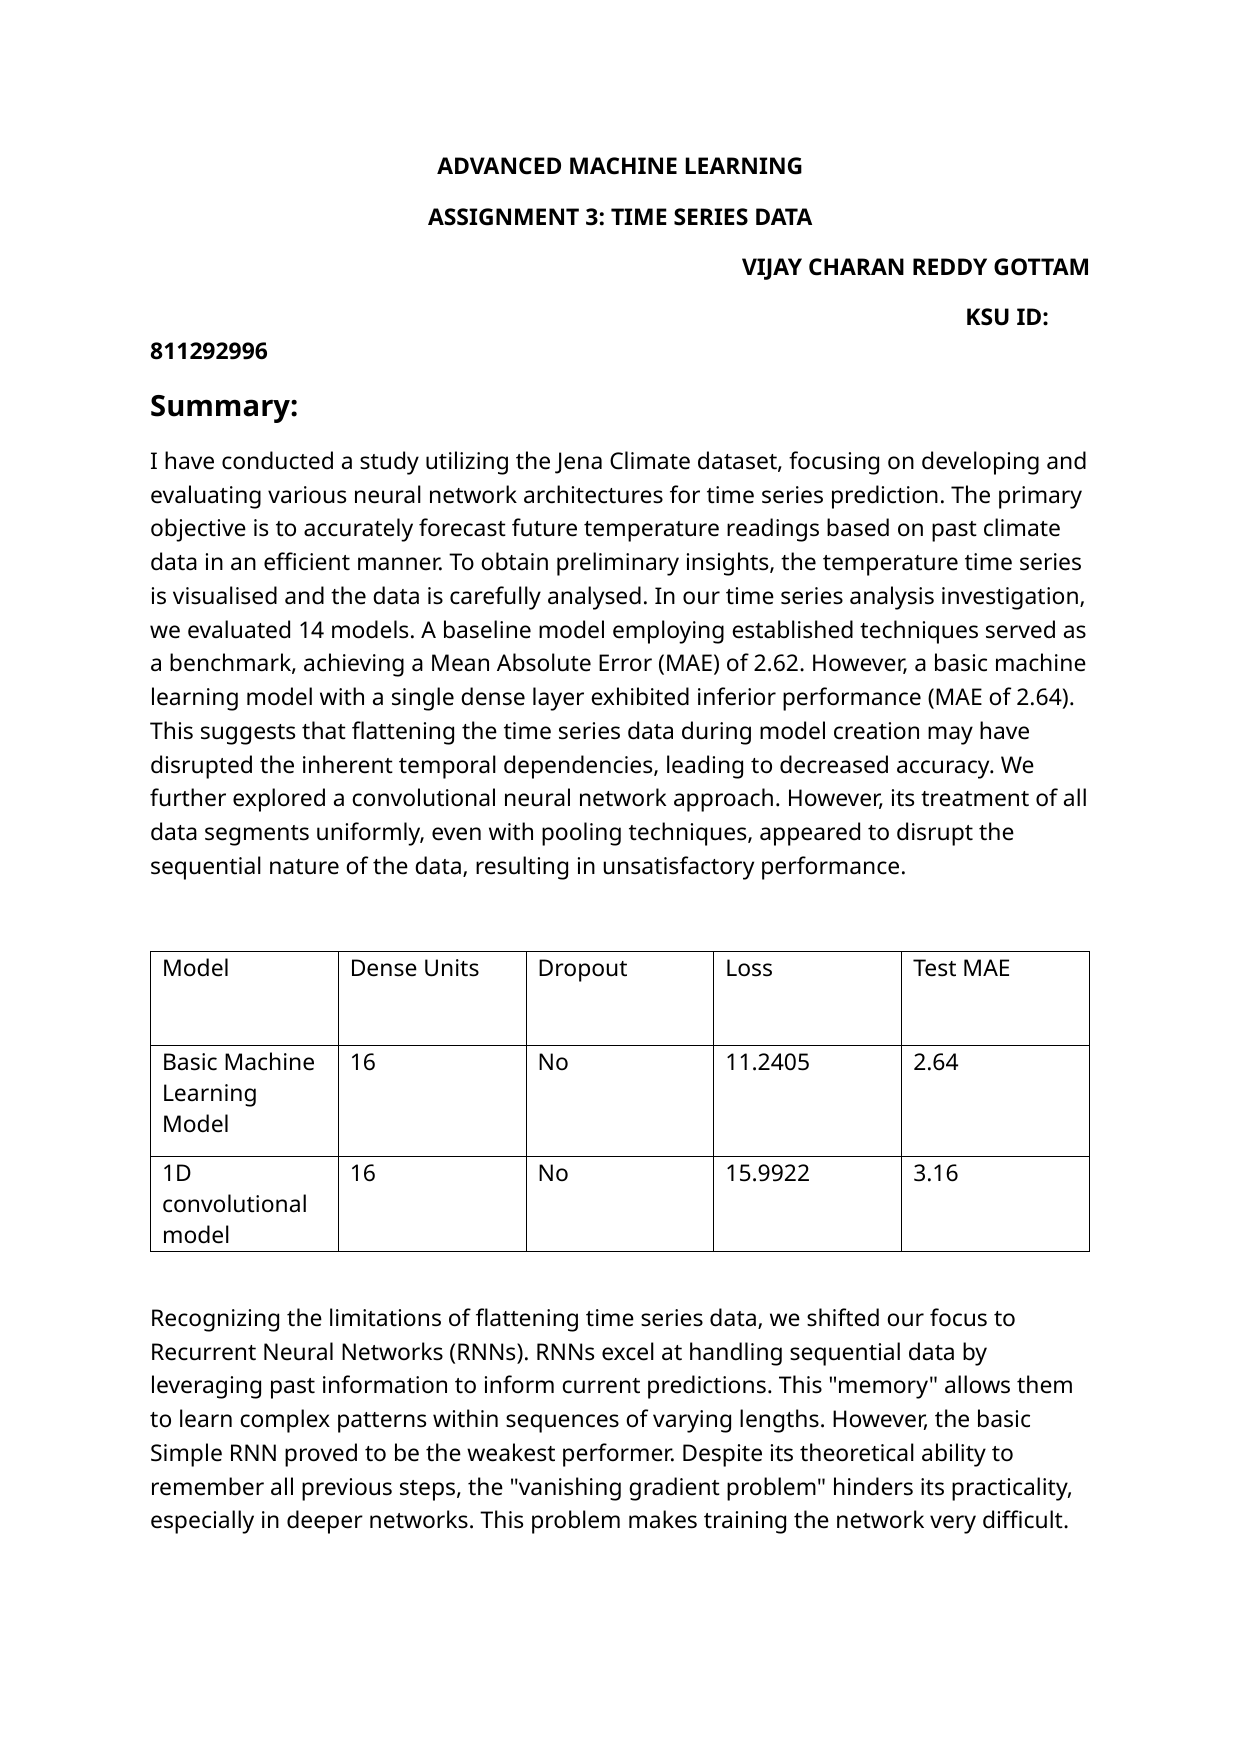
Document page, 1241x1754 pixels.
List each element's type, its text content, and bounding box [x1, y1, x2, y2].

text I have conducted a study utilizing the Jena Climate dataset, focusing on developing and evaluating various neural network architectures for time series prediction. The primary objective is to accurately forecast future temperature readings based on past climate data in an efficient manner. To obtain preliminary insights, the temperature time series is visualised and the data is carefully analysed. In our time series analysis investigation, we evaluated 14 models. A baseline model employing established techniques served as a benchmark, achieving a Mean Absolute Error (MAE) of 2.62. However, a basic machine learning model with a single dense layer exhibited inferior performance (MAE of 2.64). This suggests that flattening the time series data during model creation may have disrupted the inherent temporal dependencies, leading to decreased accuracy. We further explored a convolutional neural network approach. However, its treatment of all data segments uniformly, even with pooling techniques, appeared to disrupt the sequential nature of the data, resulting in unsatisfactory performance. [150, 445, 1090, 881]
table_cell 16 [339, 1046, 526, 1156]
table_cell 1D convolutional model [151, 1157, 338, 1251]
text ADVANCED MACHINE LEARNING [150, 150, 1090, 181]
table_cell 11.2405 [714, 1046, 901, 1156]
table_header Dense Units [339, 952, 526, 1045]
table_cell 15.9922 [714, 1157, 901, 1251]
text Summary: [150, 385, 1090, 425]
table_cell No [527, 1157, 713, 1251]
table_header Model [151, 952, 338, 1045]
table_header Test MAE [902, 952, 1089, 1045]
text ASSIGNMENT 3: TIME SERIES DATA [150, 200, 1090, 232]
text Recognizing the limitations of flattening time series data, we shifted our focus to Recurrent Neural Networks (RNNs). RNNs excel at handling sequential data by leveraging past information to inform current predictions. This "memory" allows them to learn complex patterns within sequences of varying lengths. However, the basic Simple RNN proved to be the weakest performer. Despite its theoretical ability to remember all previous steps, the "vanishing gradient problem" hinders its practicality, especially in deeper networks. This problem makes training the network very difficult. [150, 1302, 1090, 1536]
table_cell No [527, 1046, 713, 1156]
text VIJAY CHARAN REDDY GOTTAM [150, 251, 1090, 282]
table_header Dropout [527, 952, 713, 1045]
text KSU ID: 811292996 [150, 301, 1090, 366]
table_header Loss [714, 952, 901, 1045]
table_cell 16 [339, 1157, 526, 1251]
table_cell 2.64 [902, 1046, 1089, 1156]
table_cell 3.16 [902, 1157, 1089, 1251]
table_cell Basic Machine Learning Model [151, 1046, 338, 1156]
